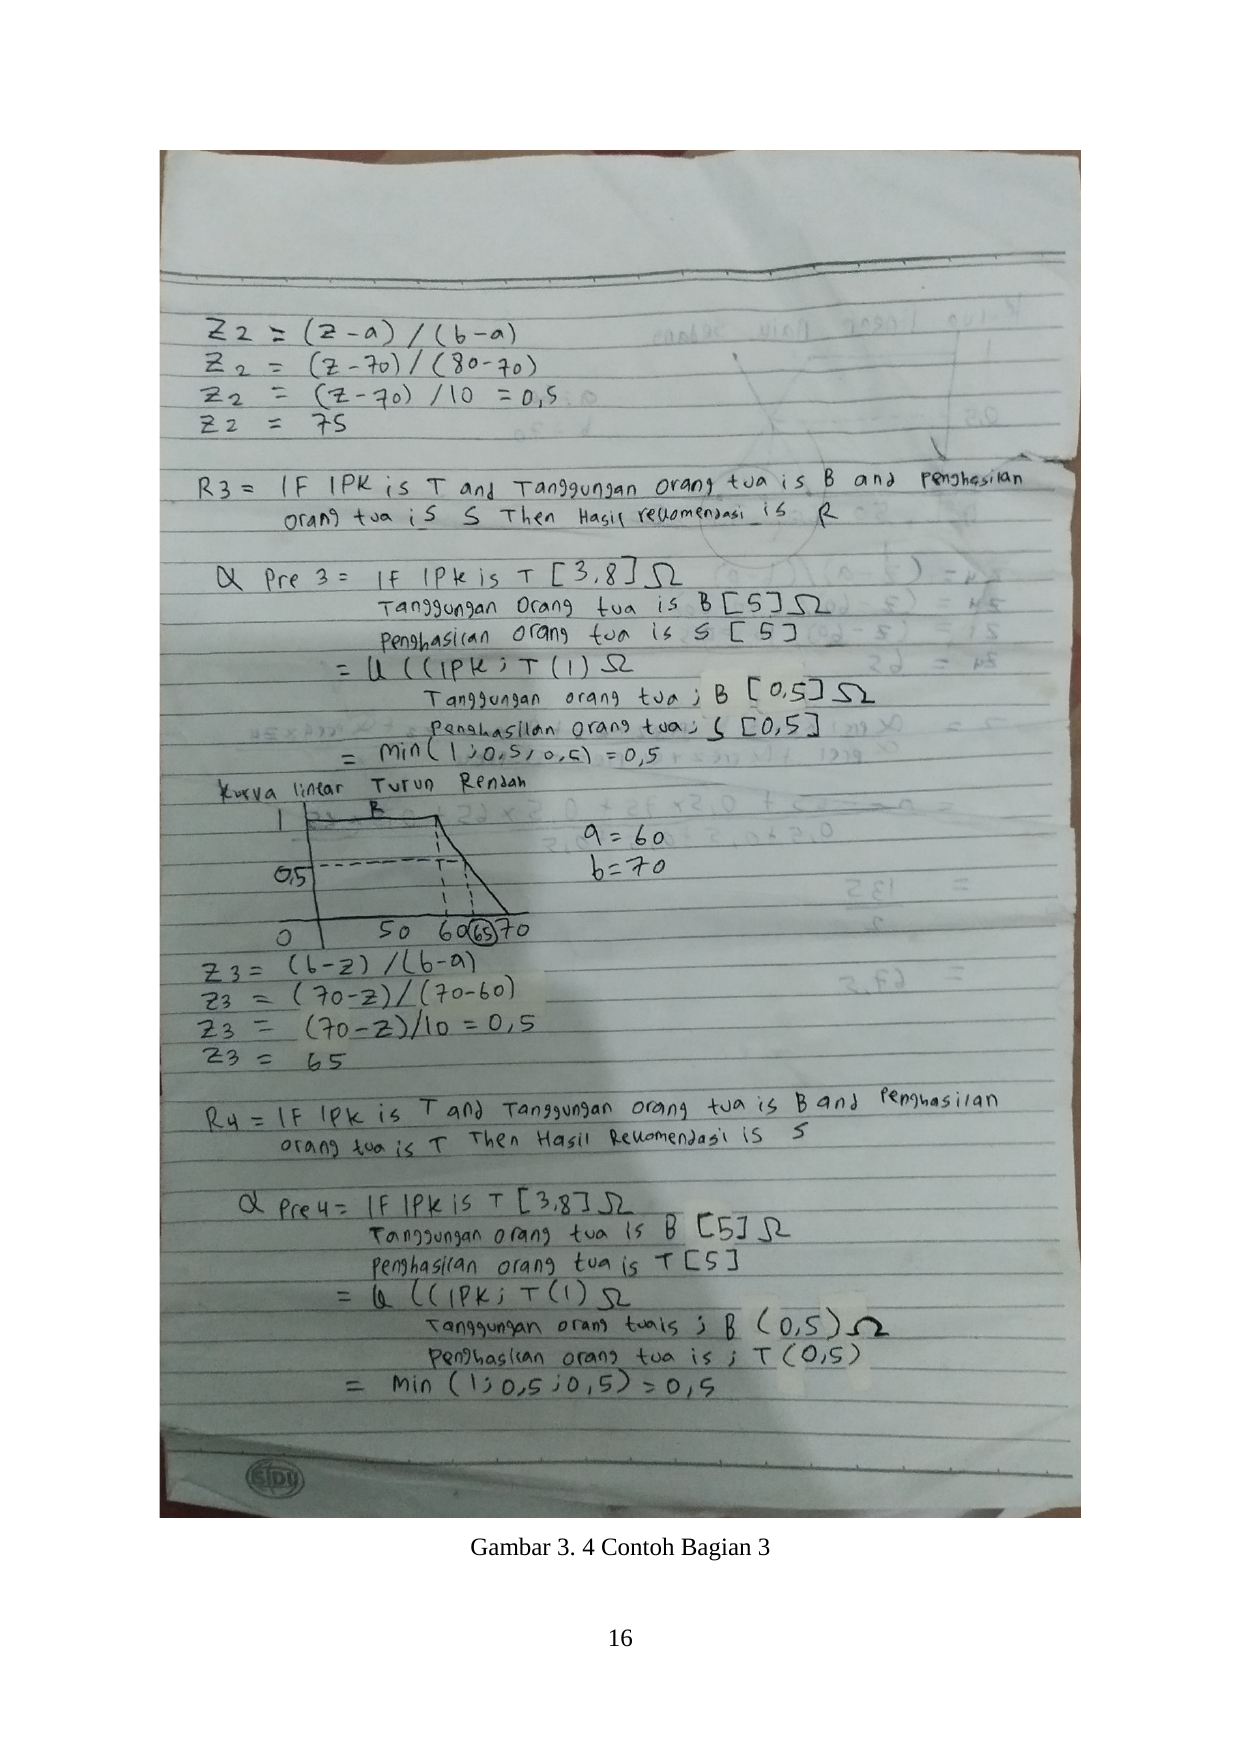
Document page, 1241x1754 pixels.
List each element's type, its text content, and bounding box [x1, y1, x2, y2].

picture [159, 150, 1081, 1518]
text Gambar 3. 4 Contoh Bagian 3 [150, 1532, 1090, 1560]
